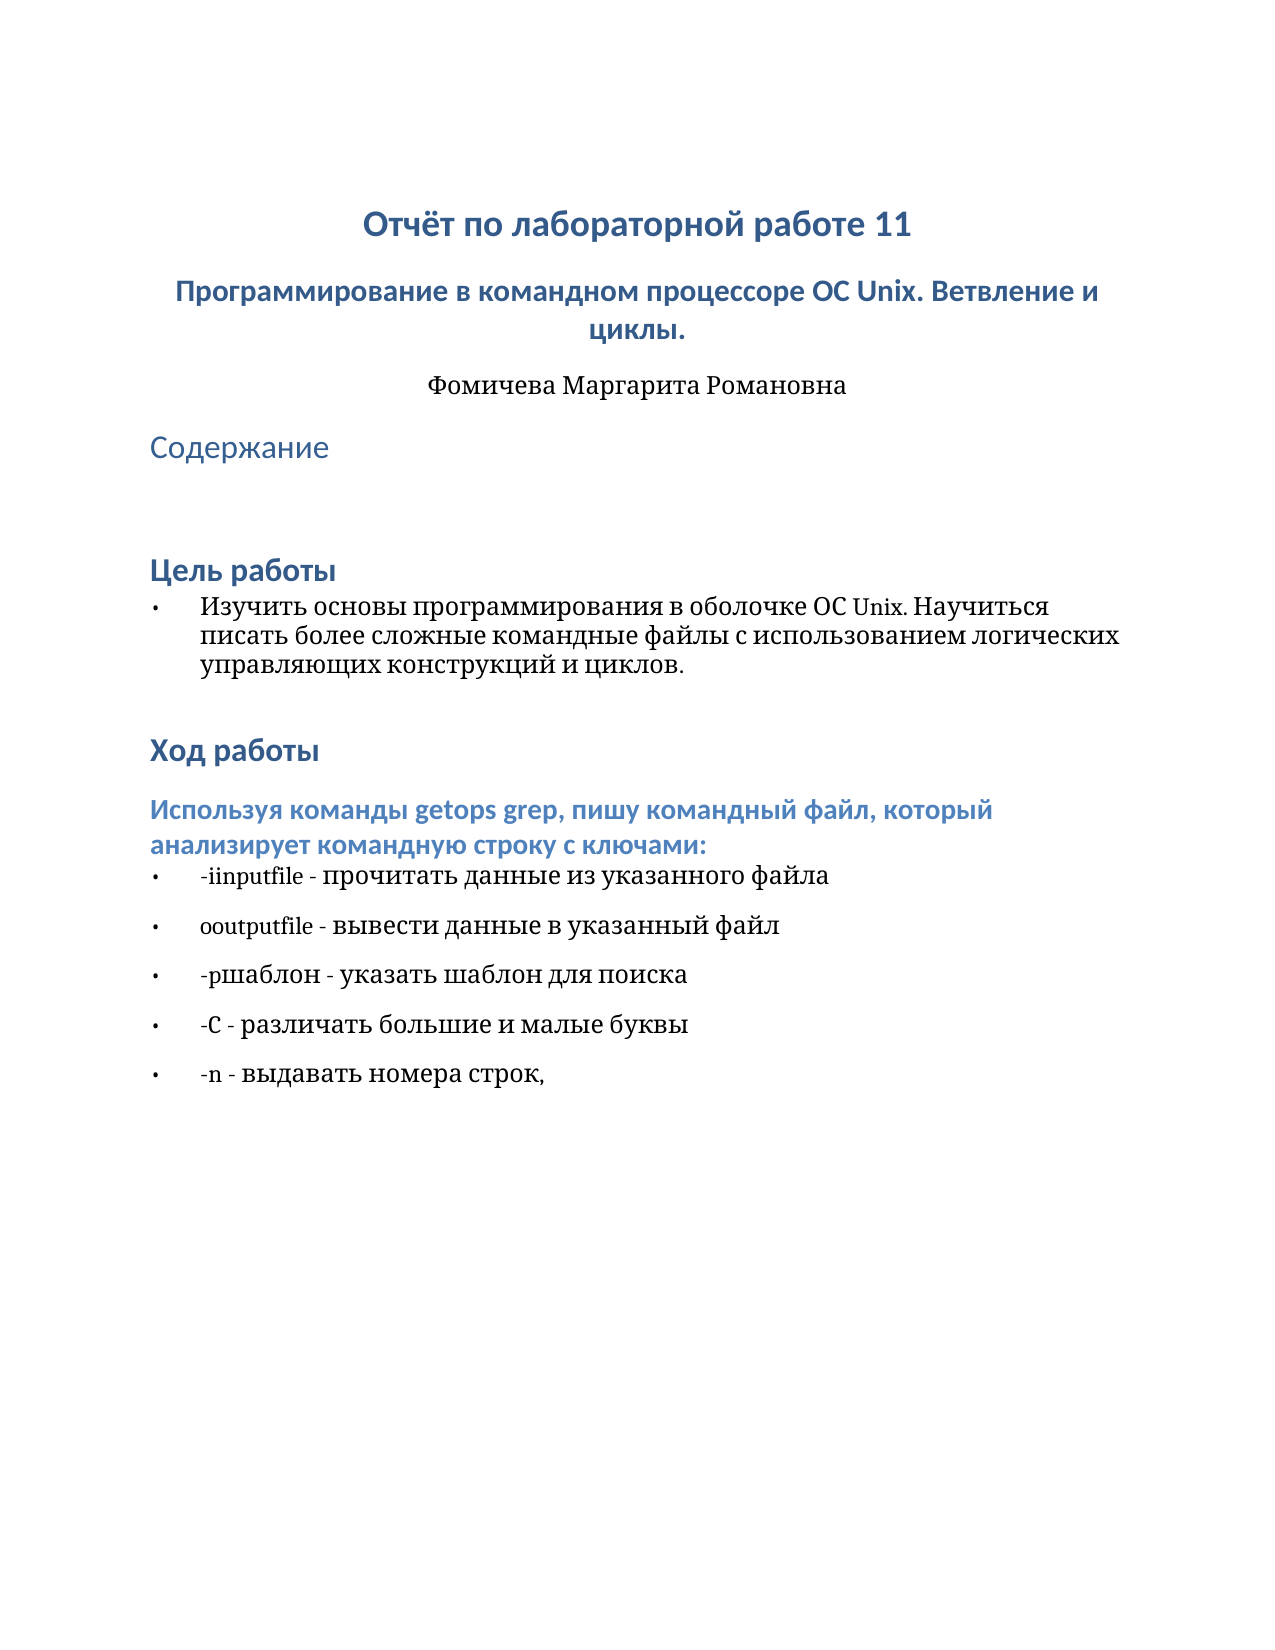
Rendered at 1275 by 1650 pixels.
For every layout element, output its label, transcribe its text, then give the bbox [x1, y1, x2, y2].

list -iinputfile - прочитать данные из указанного файла [150, 862, 1125, 891]
list -n - выдавать номера строк, [150, 1060, 1125, 1089]
subtitle Цель работы [150, 548, 1125, 589]
text Фомичева Маргарита Романовна [150, 372, 1125, 401]
title Отчёт по лабораторной работе 11 [150, 200, 1125, 246]
subtitle Программирование в командном процессоре ОС Unix. Ветвление и циклы. [150, 271, 1125, 347]
subtitle Ход работы [150, 729, 1125, 770]
list -C - различать большие и малые буквы [150, 1011, 1125, 1039]
list Изучить основы программирования в оболочке ОС Unix. Научиться писать более сложные командные файлы с использованием логических управляющих конструкций и циклов. [150, 593, 1125, 679]
list ooutputfile - вывести данные в указанный файл [150, 912, 1125, 940]
list -pшаблон - указать шаблон для поиска [150, 961, 1125, 990]
subtitle Используя команды getops grep, пишу командный файл, который анализирует командную строку с ключами: [150, 791, 1125, 862]
